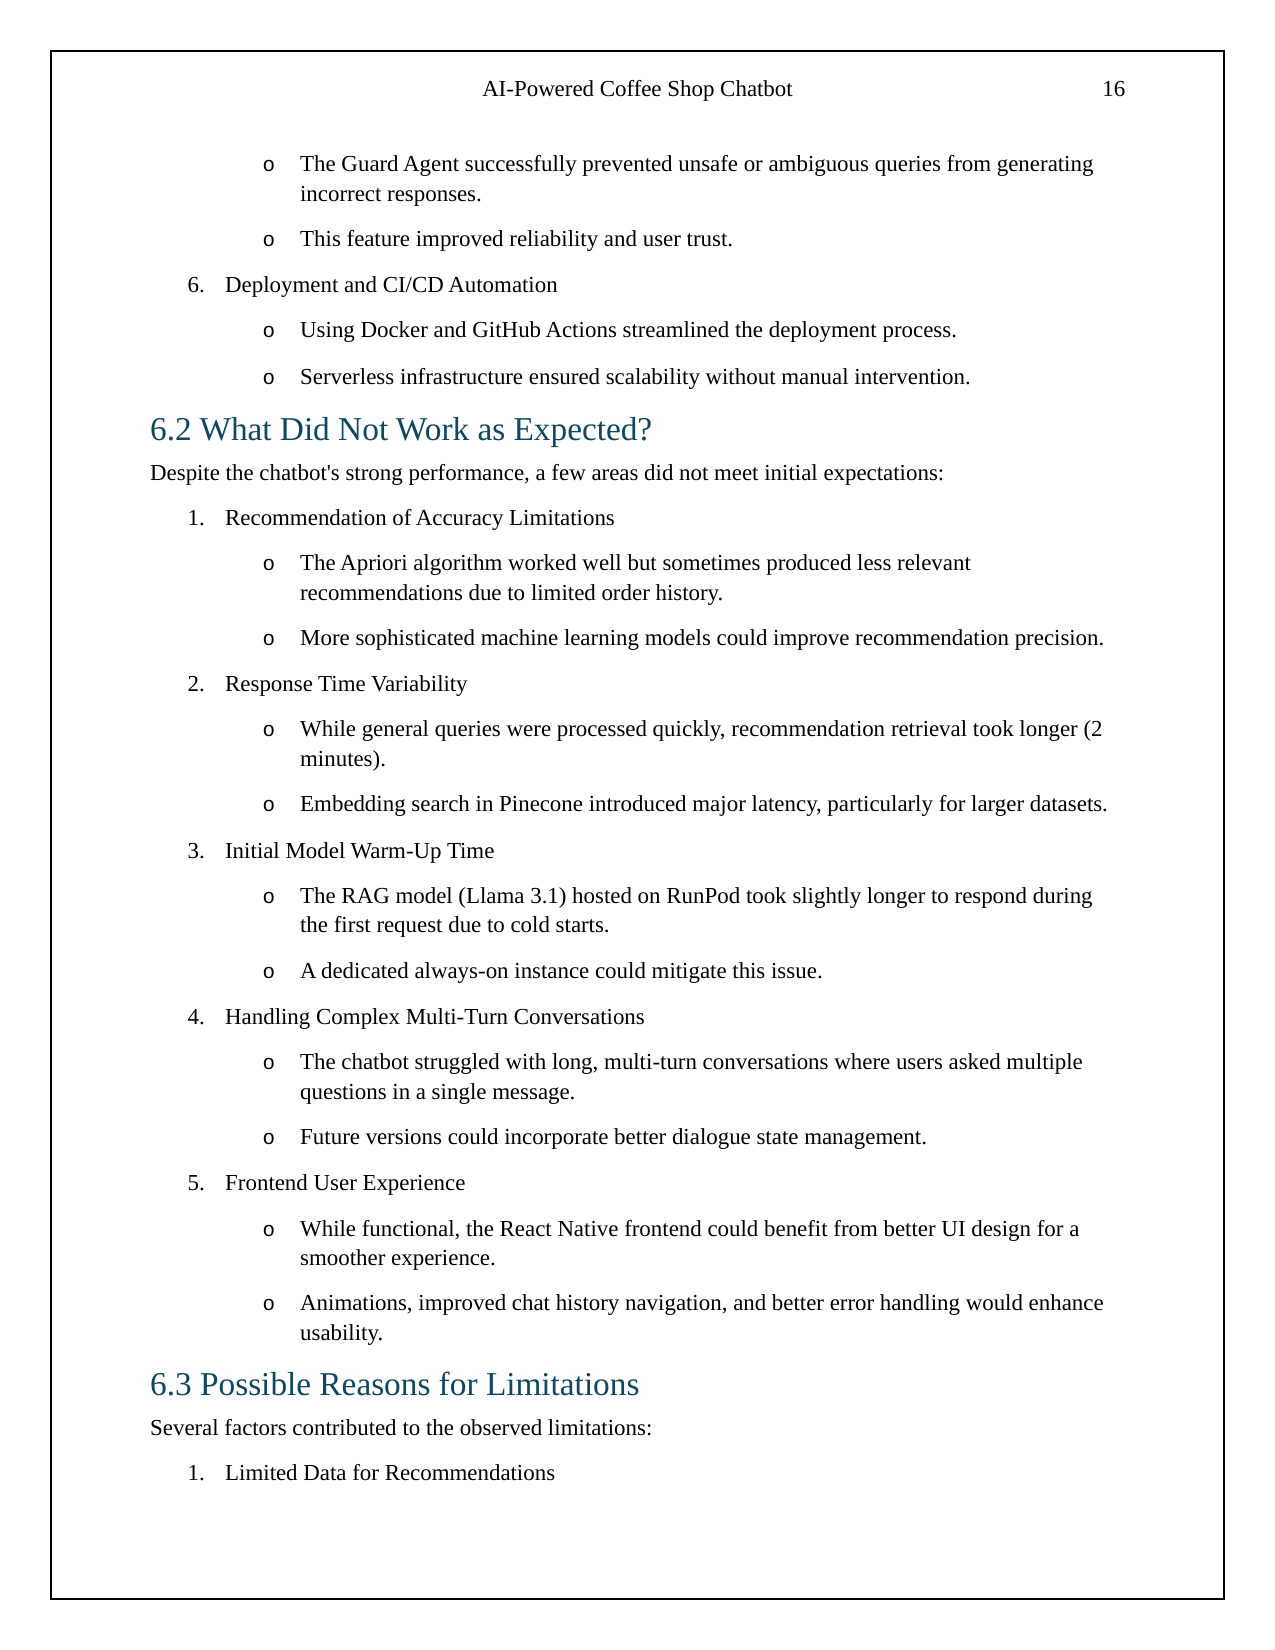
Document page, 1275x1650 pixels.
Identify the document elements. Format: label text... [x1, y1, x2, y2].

subtitle 6.3 Possible Reasons for Limitations [150, 1364, 1125, 1402]
list Frontend User Experience [187, 1169, 1125, 1196]
list Response Time Variability [187, 670, 1125, 697]
list The Guard Agent successfully prevented unsafe or ambiguous queries from generating incorrect responses. [262, 150, 1125, 206]
list More sophisticated machine learning models could improve recommendation precision. [262, 624, 1125, 652]
text Several factors contributed to the observed limitations: [150, 1414, 1125, 1440]
list While functional, the React Native frontend could benefit from better UI design for a smoother experience. [262, 1214, 1125, 1271]
list Animations, improved chat history navigation, and better error handling would enhance usability. [262, 1289, 1125, 1345]
list This feature improved reliability and user trust. [262, 225, 1125, 252]
subtitle 6.2 What Did Not Work as Expected? [150, 409, 1125, 448]
list Initial Model Warm-Up Time [187, 837, 1125, 863]
list The RAG model (Llama 3.1) hosted on RunPod took slightly longer to respond during the first request due to cold starts. [262, 882, 1125, 938]
list The chatbot struggled with long, multi-turn conversations where users asked multiple questions in a single message. [262, 1048, 1125, 1104]
list Handling Complex Multi-Turn Conversations [187, 1003, 1125, 1029]
list A dedicated always-on instance could mitigate this issue. [262, 957, 1125, 984]
list Recommendation of Accuracy Limitations [187, 504, 1125, 530]
list The Apriori algorithm worked well but sometimes produced less relevant recommendations due to limited order history. [262, 549, 1125, 605]
list Serverless infrastructure ensured scalability without manual intervention. [262, 363, 1125, 390]
list Using Docker and GitHub Actions streamlined the deployment process. [262, 316, 1125, 344]
list Embedding search in Pinecone introduced major latency, particularly for larger datasets. [262, 790, 1125, 818]
list Deployment and CI/CD Automation [187, 271, 1125, 298]
text Despite the chatbot's strong performance, a few areas did not meet initial expectations: [150, 459, 1125, 485]
list While general queries were processed quickly, recommendation retrieval took longer (2 minutes). [262, 716, 1125, 772]
list Future versions could incorporate better dialogue state management. [262, 1123, 1125, 1151]
list Limited Data for Recommendations [187, 1459, 1125, 1485]
